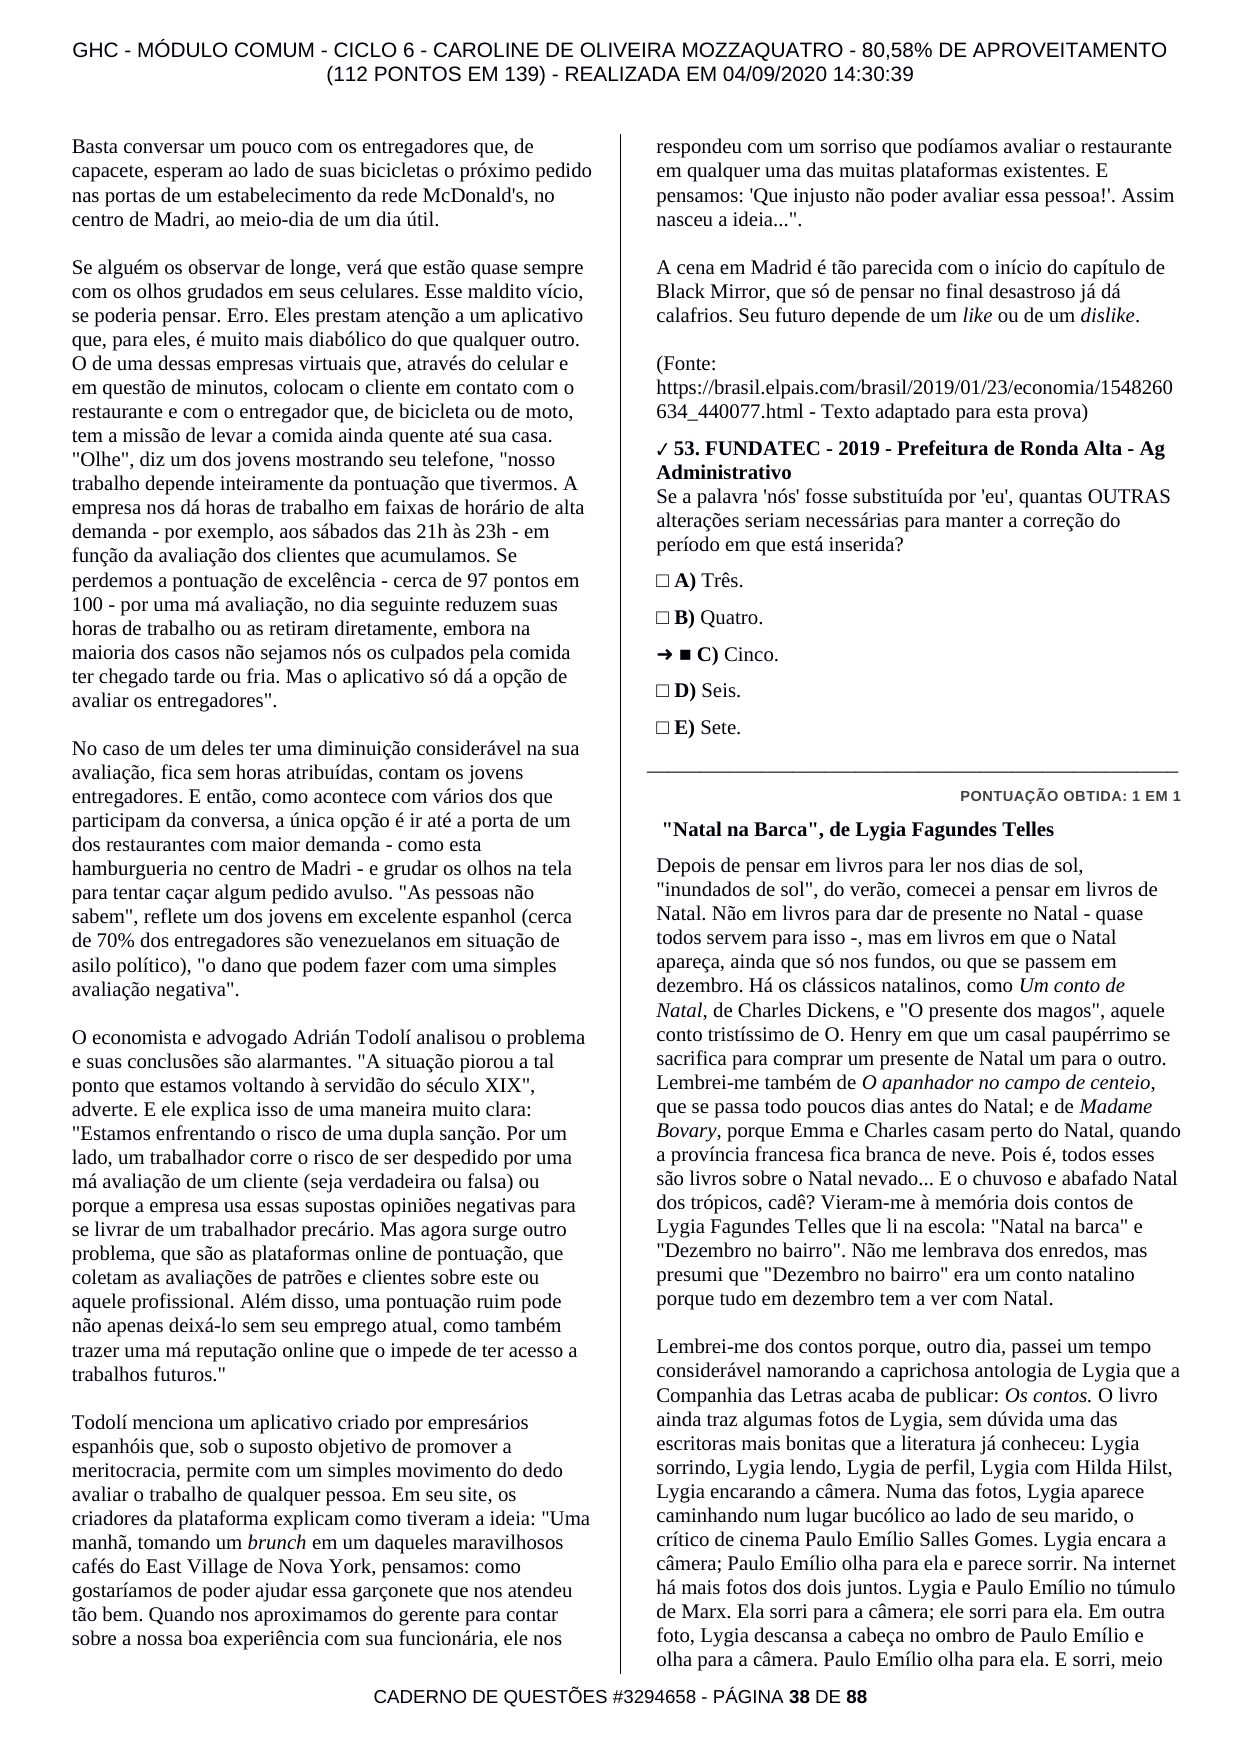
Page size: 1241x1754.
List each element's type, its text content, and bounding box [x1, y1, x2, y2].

text ✔ 53. FUNDATEC - 2019 - Prefeitura de Ronda Alta - Ag Administrativo Se a palavra 'nós' fosse substituída por 'eu', quantas OUTRAS alterações seriam necessárias para manter a correção do período em que está inserida? [656, 436, 1181, 556]
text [656, 134, 1181, 423]
text PONTUAÇÃO OBTIDA: 1 EM 1 [681, 787, 1181, 804]
text □ E) Sete. [656, 715, 1181, 739]
text □ B) Quatro. [656, 605, 1181, 629]
text ___________________________________________________ [644, 751, 1181, 775]
text ➜ ■ C) Cinco. [656, 642, 1181, 666]
text "Natal na Barca", de Lygia Fagundes Telles [656, 817, 1181, 841]
text □ D) Seis. [656, 678, 1181, 702]
text □ A) Três. [656, 568, 1181, 592]
